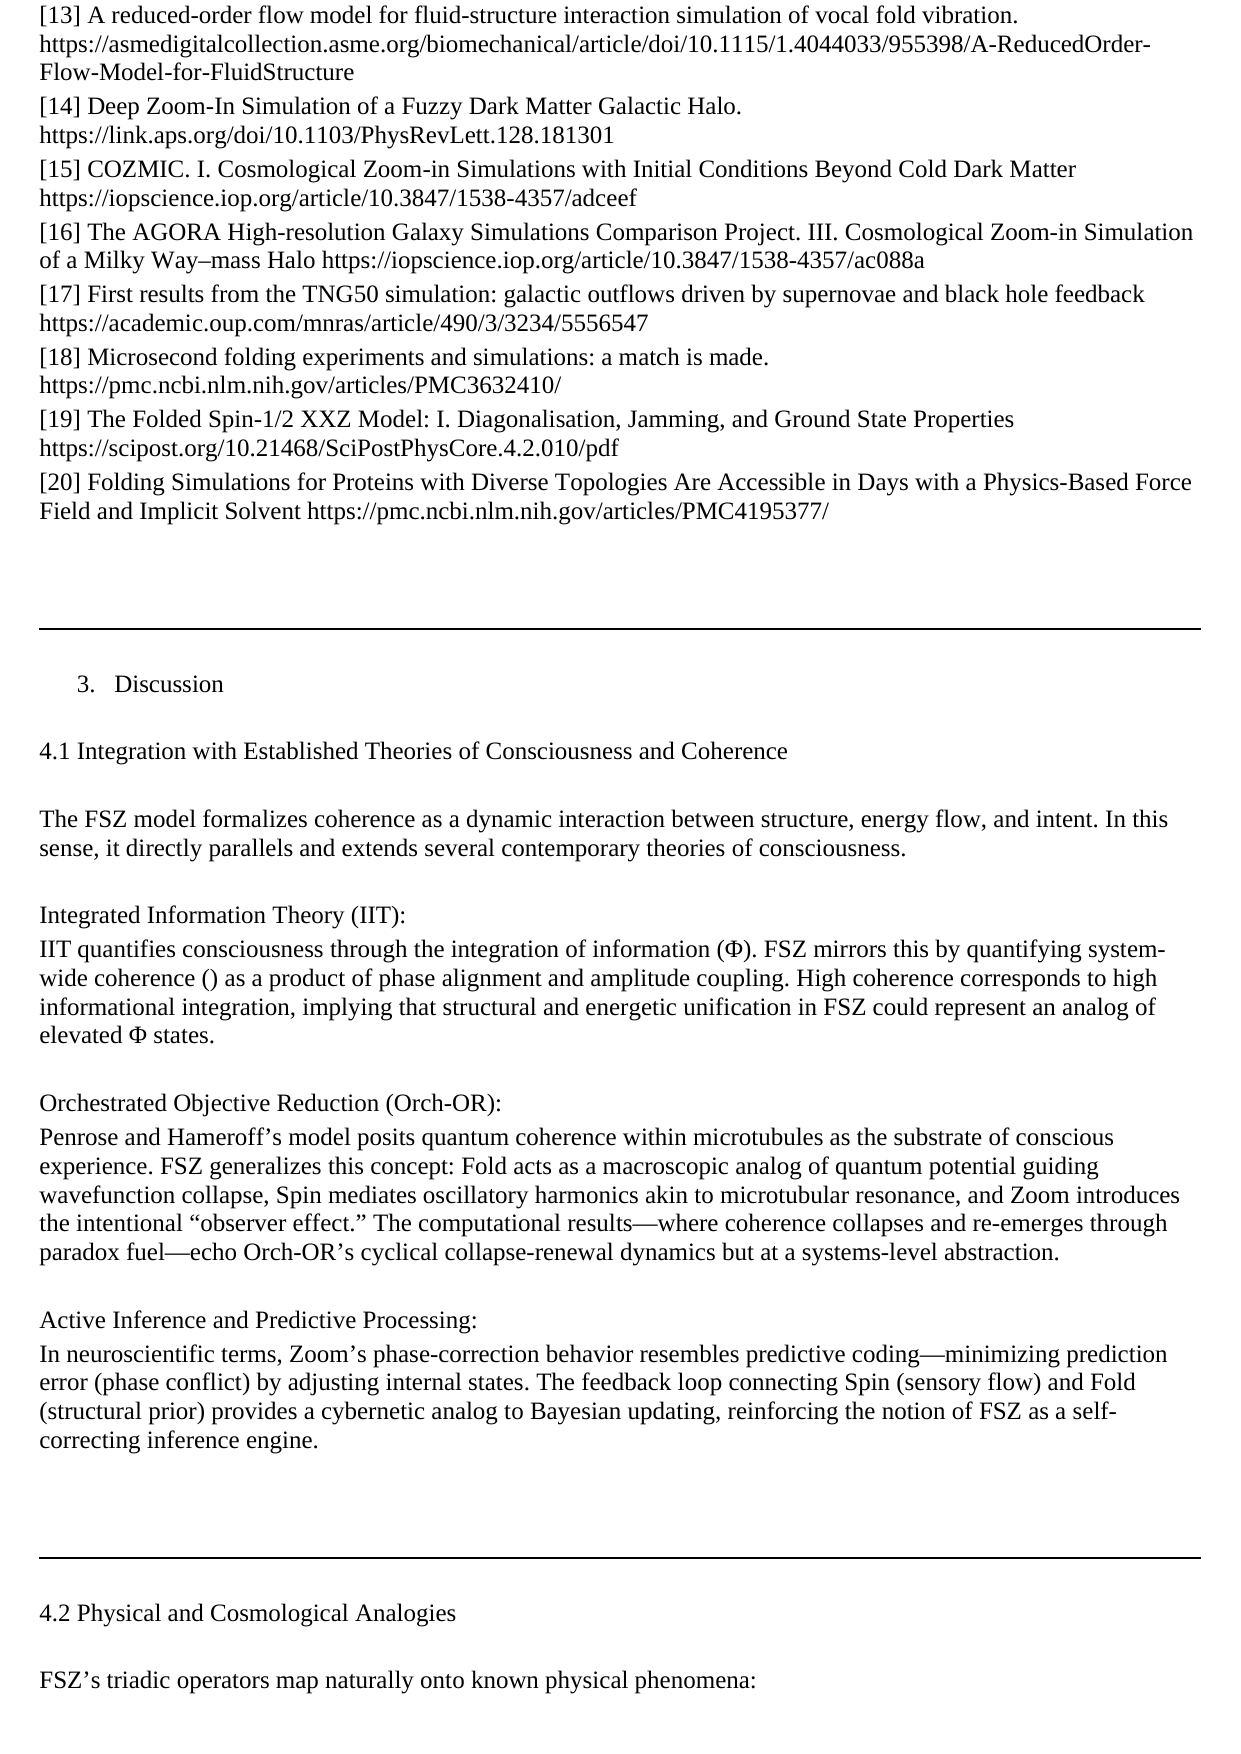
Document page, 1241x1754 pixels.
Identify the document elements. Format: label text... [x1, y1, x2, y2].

text [13] A reduced-order flow model for fluid-structure interaction simulation of vocal fold vibration. https://asmedigitalcollection.asme.org/biomechanical/article/doi/10.1115/1.4044033/955398/A-ReducedOrder-Flow-Model-for-FluidStructure [39, 0, 1201, 86]
text [19] The Folded Spin-1/2 XXZ Model: I. Diagonalisation, Jamming, and Ground State Properties https://scipost.org/10.21468/SciPostPhysCore.4.2.010/pdf [39, 404, 1201, 462]
list Discussion [77, 669, 1201, 697]
text [16] The AGORA High-resolution Galaxy Simulations Comparison Project. III. Cosmological Zoom-in Simulation of a Milky Way–mass Halo https://iopscience.iop.org/article/10.3847/1538-4357/ac088a [39, 217, 1201, 274]
text FSZ’s triadic operators map naturally onto known physical phenomena: [39, 1666, 1201, 1694]
text 4.1 Integration with Established Theories of Consciousness and Coherence [39, 736, 1201, 765]
text Active Inference and Predictive Processing: [39, 1305, 1201, 1334]
text [17] First results from the TNG50 simulation: galactic outflows driven by supernovae and black hole feedback https://academic.oup.com/mnras/article/490/3/3234/5556547 [39, 279, 1201, 337]
text IIT quantifies consciousness through the integration of information (Φ). FSZ mirrors this by quantifying system-wide coherence () as a product of phase alignment and amplitude coupling. High coherence corresponds to high informational integration, implying that structural and energetic unification in FSZ could represent an analog of elevated Φ states. [39, 934, 1201, 1049]
text [15] COZMIC. I. Cosmological Zoom-in Simulations with Initial Conditions Beyond Cold Dark Matter https://iopscience.iop.org/article/10.3847/1538-4357/adceef [39, 154, 1201, 211]
text Penrose and Hameroff’s model posits quantum coherence within microtubules as the substrate of conscious experience. FSZ generalizes this concept: Fold acts as a macroscopic analog of quantum potential guiding wavefunction collapse, Spin mediates oscillatory harmonics akin to microtubular resonance, and Zoom introduces the intentional “observer effect.” The computational results—where coherence collapses and re-emerges through paradox fuel—echo Orch-OR’s cyclical collapse-renewal dynamics but at a systems-level abstraction. [39, 1122, 1201, 1266]
text The FSZ model formalizes coherence as a dynamic interaction between structure, energy flow, and intent. In this sense, it directly parallels and extends several contemporary theories of consciousness. [39, 804, 1201, 862]
text Integrated Information Theory (IIT): [39, 901, 1201, 929]
text Orchestrated Objective Reduction (Orch-OR): [39, 1088, 1201, 1117]
text 4.2 Physical and Cosmological Analogies [39, 1598, 1201, 1627]
text [18] Microsecond folding experiments and simulations: a match is made. https://pmc.ncbi.nlm.nih.gov/articles/PMC3632410/ [39, 342, 1201, 399]
text [20] Folding Simulations for Proteins with Diverse Topologies Are Accessible in Days with a Physics-Based Force Field and Implicit Solvent https://pmc.ncbi.nlm.nih.gov/articles/PMC4195377/ [39, 467, 1201, 524]
text [14] Deep Zoom-In Simulation of a Fuzzy Dark Matter Galactic Halo. https://link.aps.org/doi/10.1103/PhysRevLett.128.181301 [39, 91, 1201, 149]
text In neuroscientific terms, Zoom’s phase-correction behavior resembles predictive coding—minimizing prediction error (phase conflict) by adjusting internal states. The feedback loop connecting Spin (sensory flow) and Fold (structural prior) provides a cybernetic analog to Bayesian updating, reinforcing the notion of FSZ as a self-correcting inference engine. [39, 1339, 1201, 1454]
